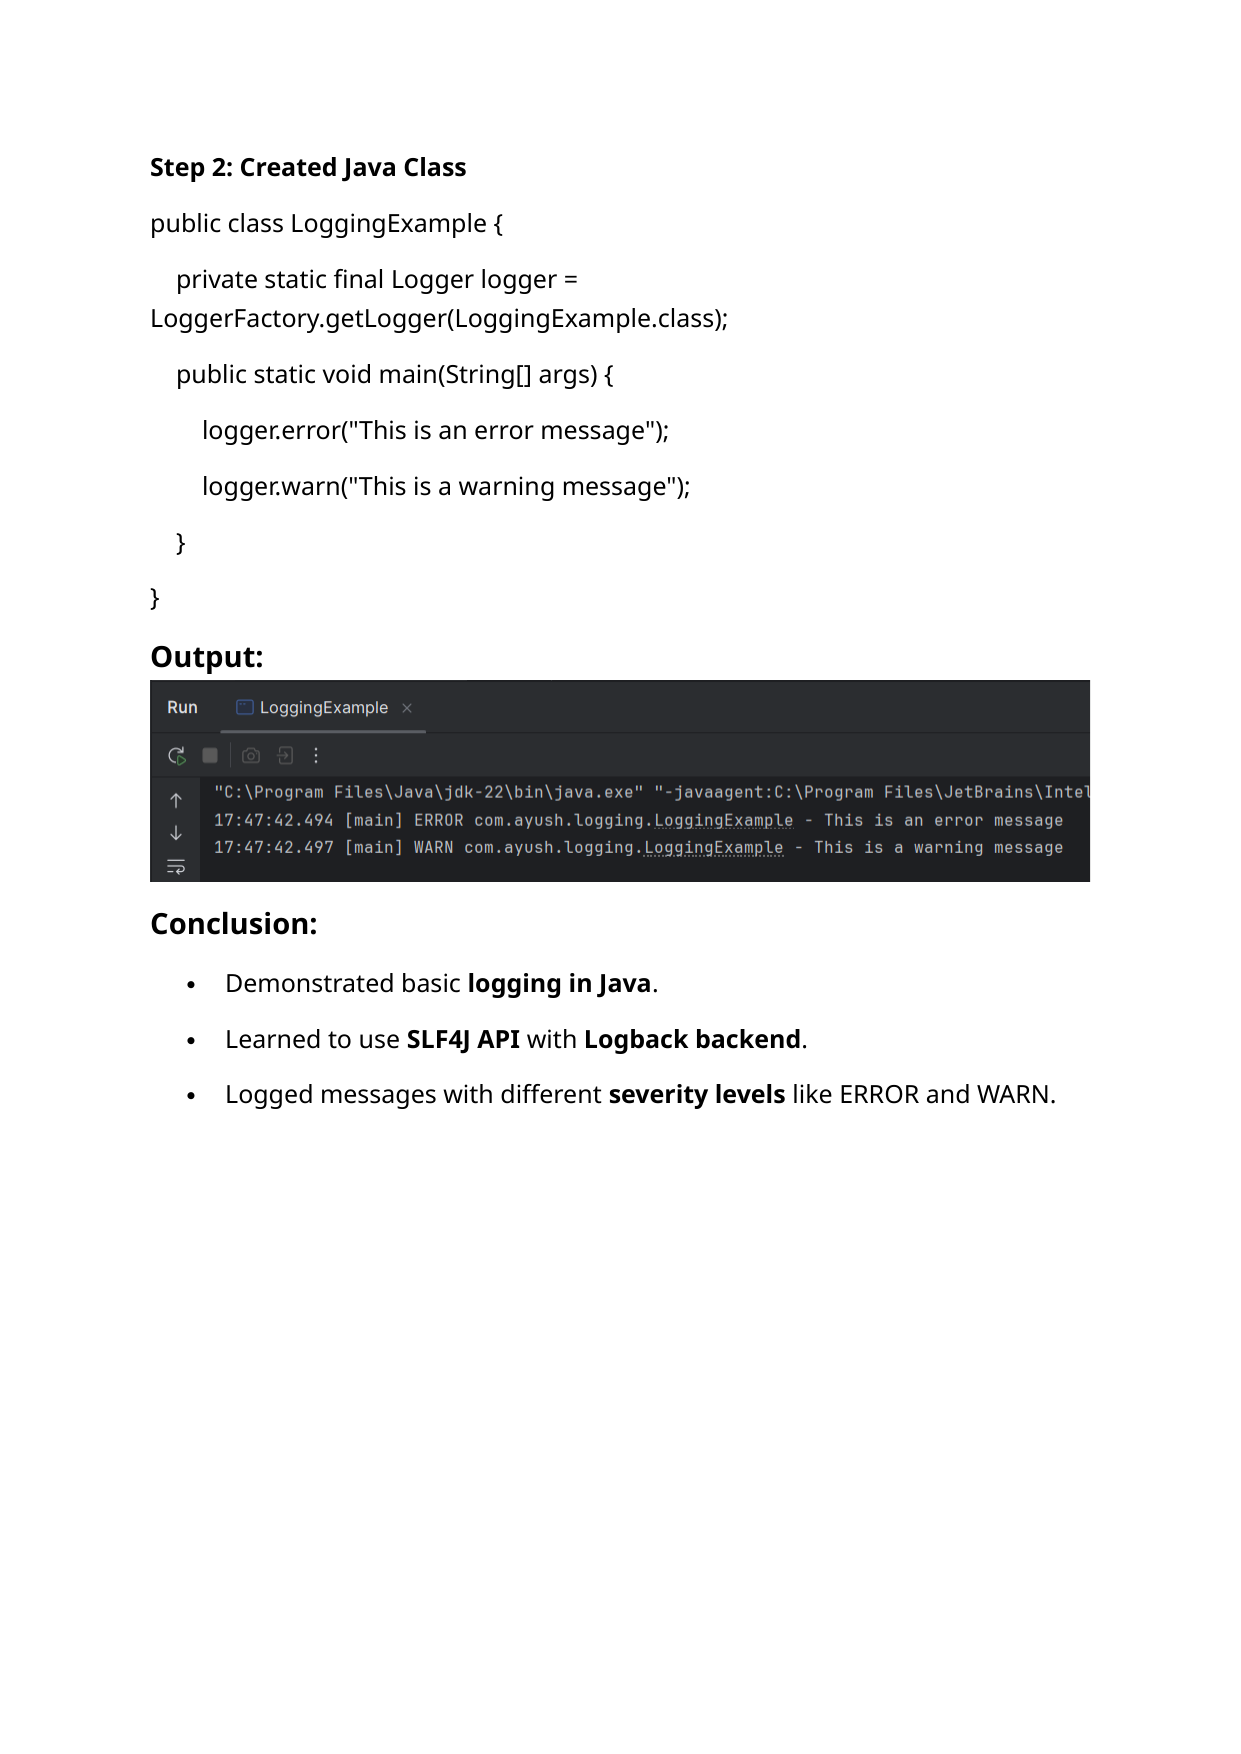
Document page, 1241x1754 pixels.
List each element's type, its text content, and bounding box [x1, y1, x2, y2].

text Step 2: Created Java Class [150, 150, 1090, 184]
text logger.error("This is an error message"); [150, 412, 1090, 447]
text private static final Logger logger = LoggerFactory.getLogger(LoggingExample.class); [150, 262, 1090, 335]
list Demonstrated basic logging in Java. [187, 966, 1090, 999]
text public class LoggingExample { [150, 206, 1090, 240]
text Output: [150, 636, 1090, 680]
text Conclusion: [150, 903, 1090, 943]
text public static void main(String[] args) { [150, 357, 1090, 391]
list Learned to use SLF4J API with Logback backend. [187, 1021, 1090, 1055]
text } [150, 524, 1090, 558]
picture [150, 680, 1091, 882]
text } [150, 580, 1090, 614]
text logger.warn("This is a warning message"); [150, 468, 1090, 502]
list Logged messages with different severity levels like ERROR and WARN. [187, 1077, 1090, 1111]
